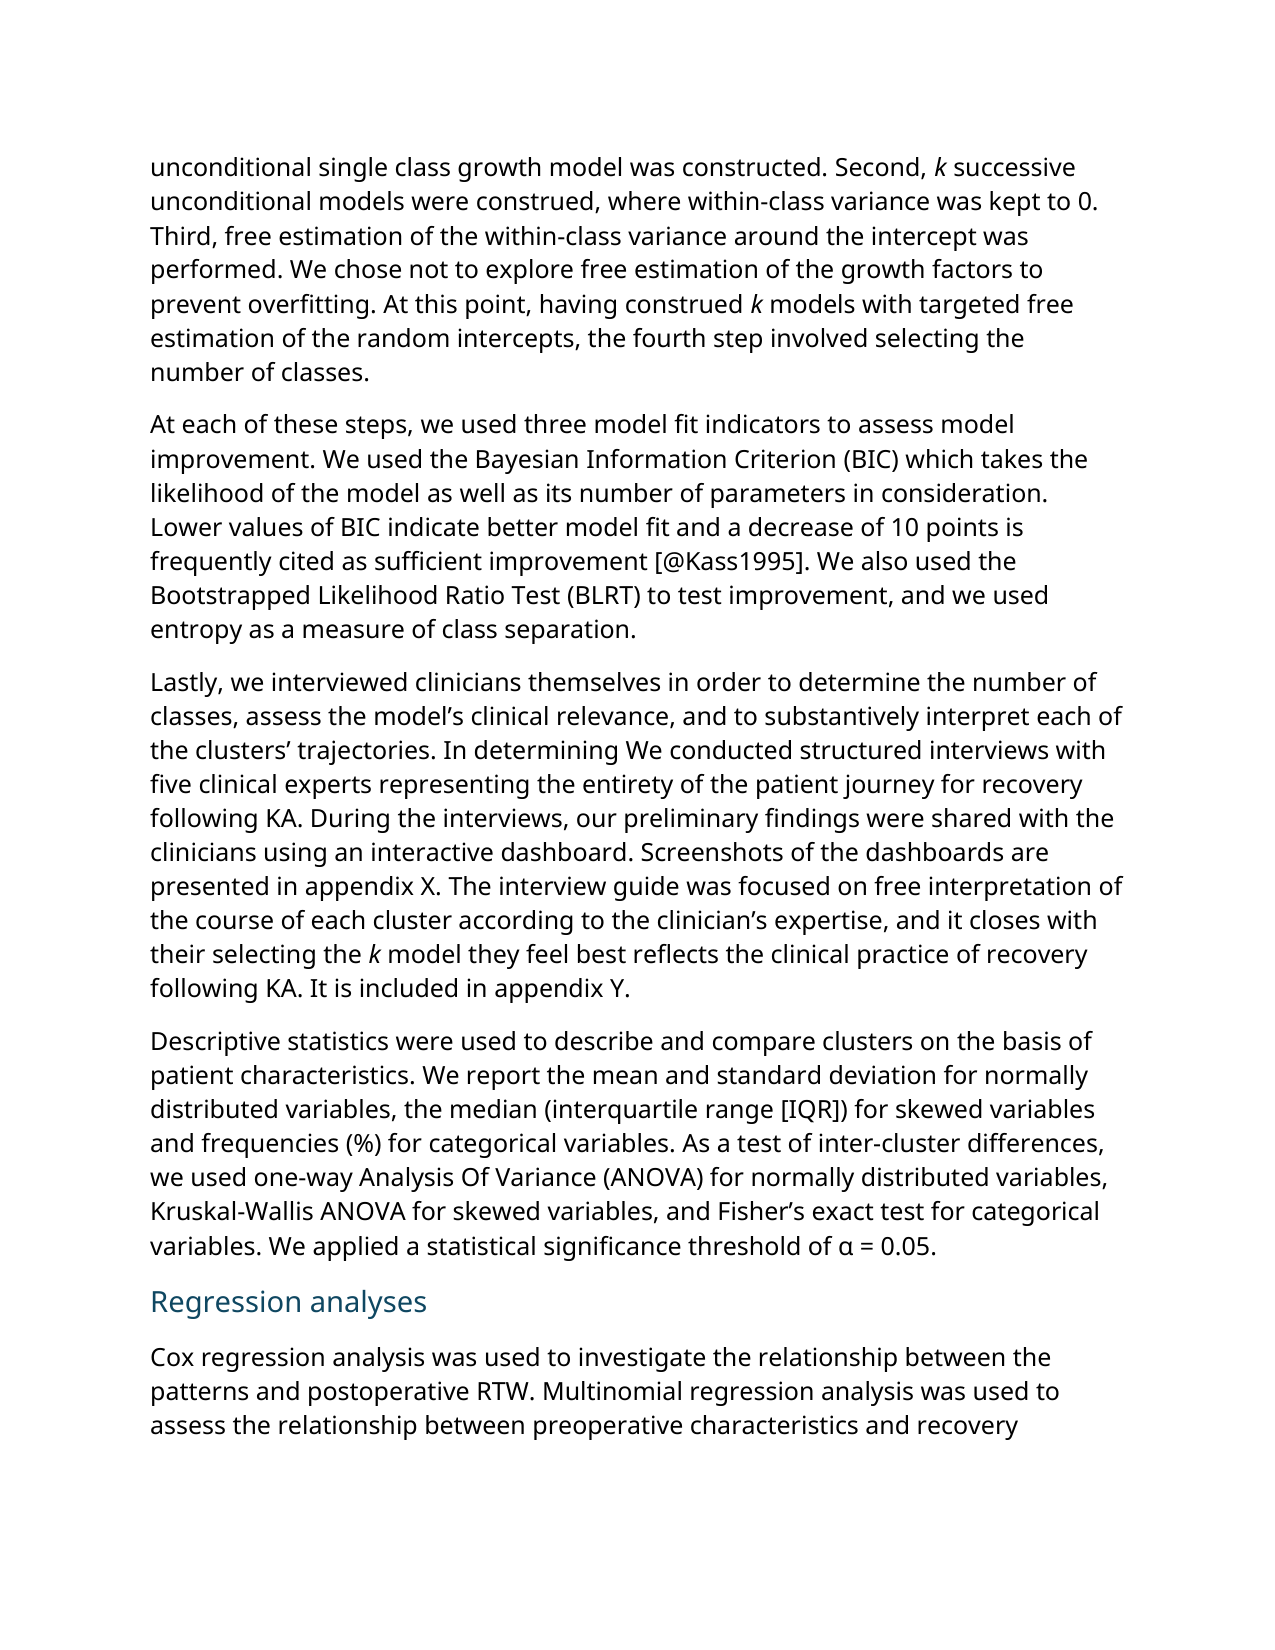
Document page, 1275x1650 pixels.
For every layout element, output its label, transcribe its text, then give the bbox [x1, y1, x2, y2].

text At each of these steps, we used three model fit indicators to assess model improvement. We used the Bayesian Information Criterion (BIC) which takes the likelihood of the model as well as its number of parameters in consideration. Lower values of BIC indicate better model fit and a decrease of 10 points is frequently cited as sufficient improvement [@Kass1995]. We also used the Bootstrapped Likelihood Ratio Test (BLRT) to test improvement, and we used entropy as a measure of class separation. [150, 407, 1125, 646]
text Lastly, we interviewed clinicians themselves in order to determine the number of classes, assess the model’s clinical relevance, and to substantively interpret each of the clusters’ trajectories. In determining We conducted structured interviews with five clinical experts representing the entirety of the patient journey for recovery following KA. During the interviews, our preliminary findings were shared with the clinicians using an interactive dashboard. Screenshots of the dashboards are presented in appendix X. The interview guide was focused on free interpretation of the course of each cluster according to the clinician’s expertise, and it closes with their selecting the k model they feel best reflects the clinical practice of recovery following KA. It is included in appendix Y. [150, 664, 1125, 1005]
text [150, 1339, 1125, 1442]
text Descriptive statistics were used to describe and compare clusters on the basis of patient characteristics. We report the mean and standard deviation for normally distributed variables, the median (interquartile range [IQR]) for skewed variables and frequencies (%) for categorical variables. As a test of inter-cluster differences, we used one-way Analysis Of Variance (ANOVA) for normally distributed variables, Kruskal-Wallis ANOVA for skewed variables, and Fisher’s exact test for categorical variables. We applied a statistical significance threshold of α = 0.05. [150, 1024, 1125, 1262]
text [150, 150, 1125, 388]
subtitle Regression analyses [150, 1281, 1125, 1321]
